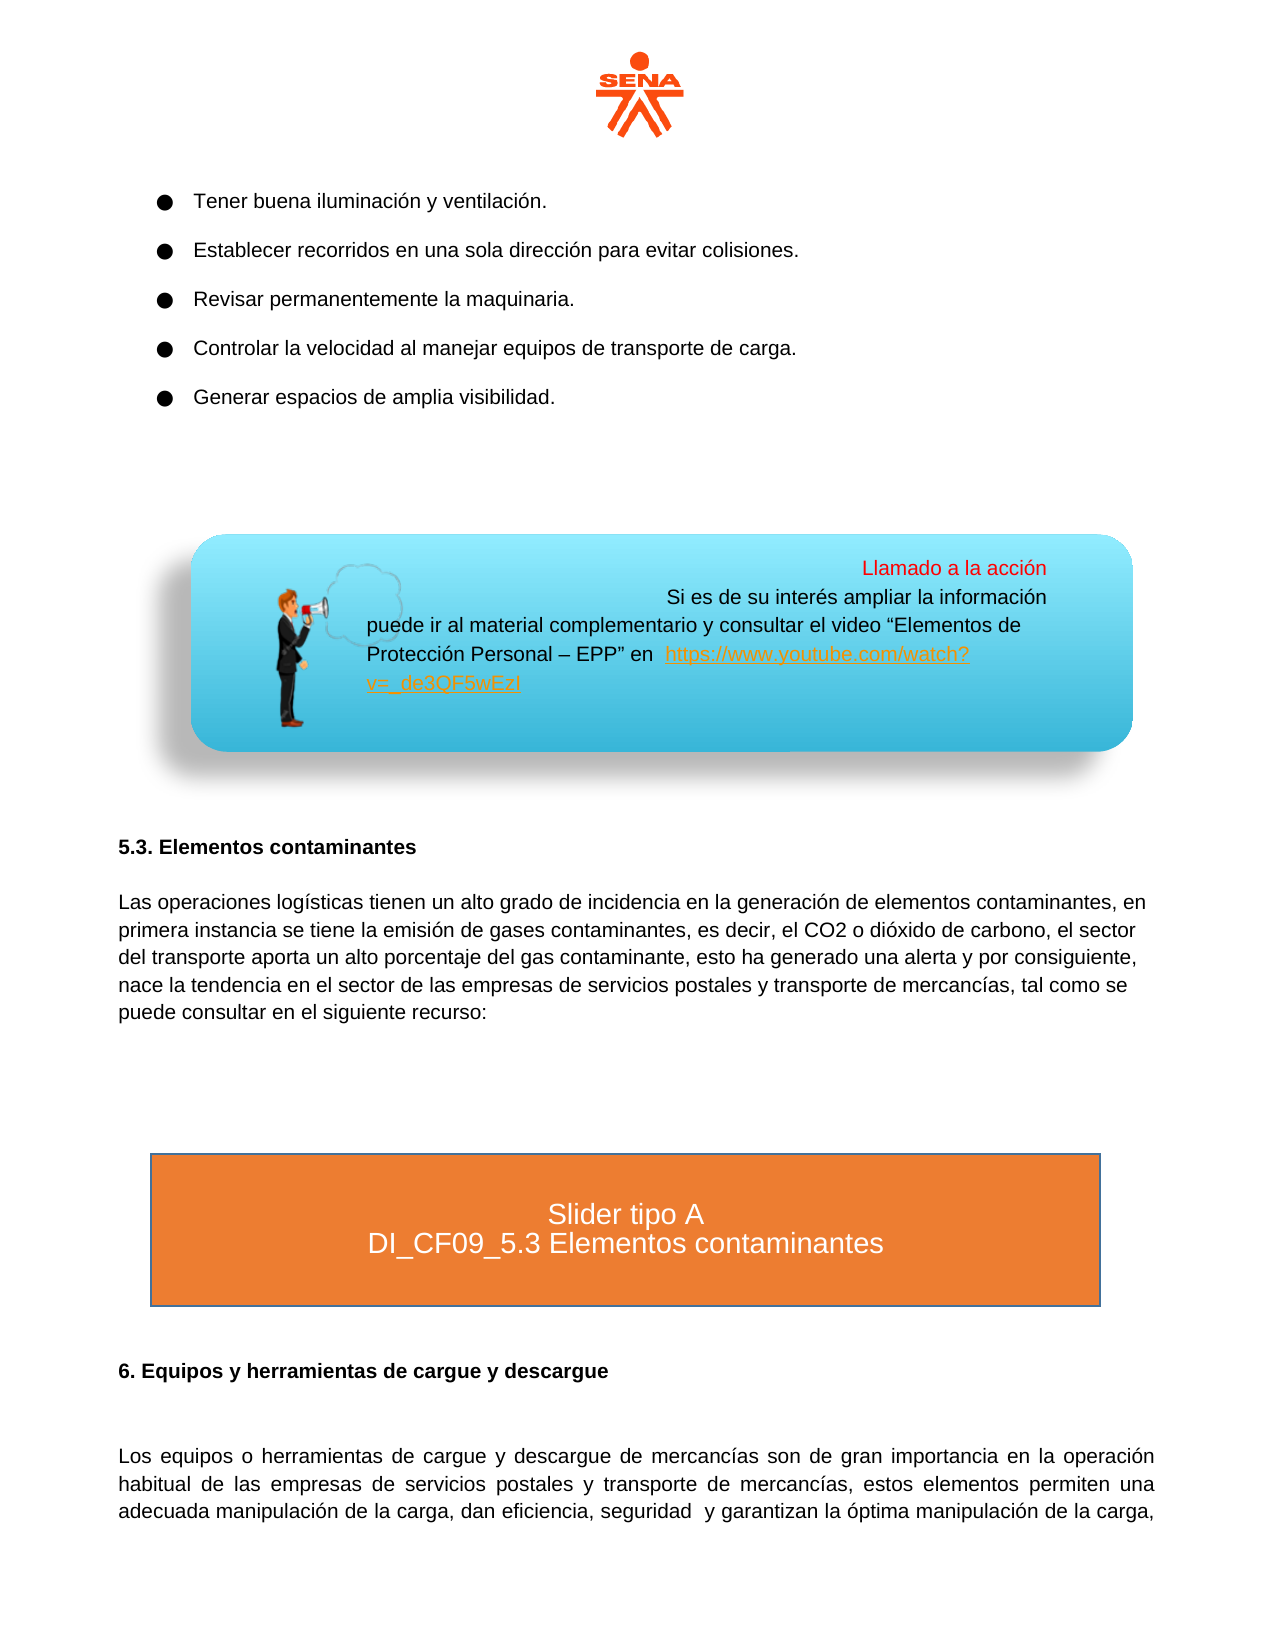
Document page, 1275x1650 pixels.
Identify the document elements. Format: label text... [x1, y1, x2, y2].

text 5.3. Elementos contaminantes [118, 835, 1157, 859]
list Establecer recorridos en una sola dirección para evitar colisiones. [156, 226, 1157, 269]
text 6. Equipos y herramientas de cargue y descargue [118, 1359, 1157, 1383]
list Generar espacios de amplia visibilidad. [156, 373, 1157, 416]
list Controlar la velocidad al manejar equipos de transporte de carga. [156, 324, 1157, 367]
list Tener buena iluminación y ventilación. [156, 177, 1157, 220]
picture [585, 48, 689, 142]
text Las operaciones logísticas tienen un alto grado de incidencia en la generación de elementos contaminantes, en primera instancia se tiene la emisión de gases contaminantes, es decir, el CO2 o dióxido de carbono, el sector del transporte aporta un alto porcentaje del gas contaminante, esto ha generado una alerta y por consiguiente, nace la tendencia en el sector de las empresas de servicios postales y transporte de mercancías, tal como se puede consultar en el siguiente recurso: [118, 890, 1157, 1024]
picture [255, 545, 427, 738]
list Revisar permanentemente la maquinaria. [156, 275, 1157, 318]
